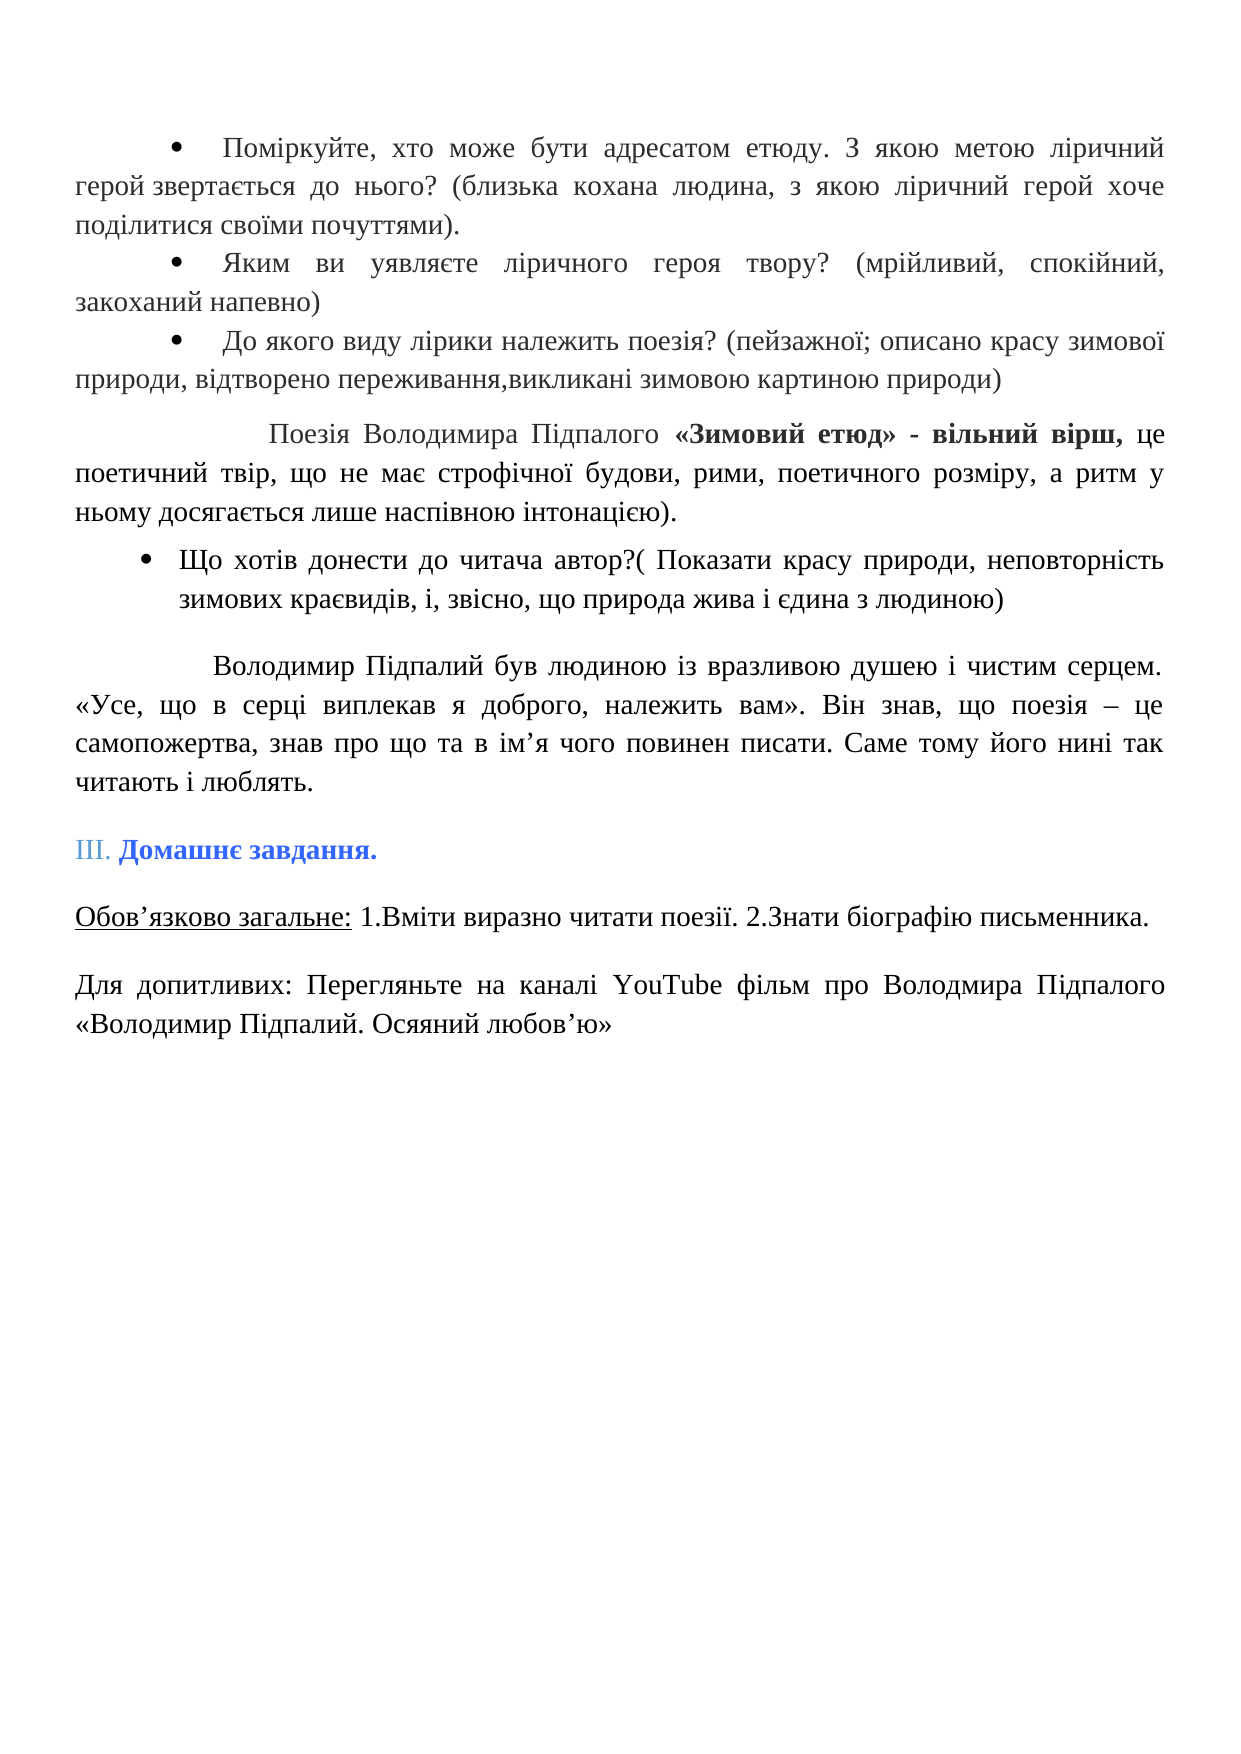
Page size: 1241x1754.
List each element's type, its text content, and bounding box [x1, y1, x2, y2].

list До якого виду лірики належить поезія? (пейзажної; описано красу зимової природи, відтворено переживання,викликані зимовою картиною природи) [75, 323, 1165, 395]
text ІІІ. Домашнє завдання. [75, 832, 1165, 865]
text Поезія Володимира Підпалого «Зимовий етюд» - вільний вірш, це поетичний твір, що не має строфічної будови, рими, поетичного розміру, а ритм у ньому досягається лише наспівною інтонацією). [75, 417, 1165, 527]
text Обов’язково загальне: 1.Вміти виразно читати поезії. 2.Знати біографію письменника. [75, 899, 1165, 933]
list Яким ви уявляєте ліричного героя твору? (мрійливий, спокійний, закоханий напевно) [75, 246, 1165, 318]
list Поміркуйте, хто може бути адресатом етюду. З якою метою ліричний герой звертається до нього? (близька кохана людина, з якою ліричний герой хоче поділитися своїми почуттями). [75, 130, 1165, 241]
list Що хотів донести до читача автор?( Показати красу природи, неповторність зимових краєвидів, і, звісно, що природа жива і єдина з людиною) [141, 542, 1165, 614]
text Володимир Підпалий був людиною із вразливою душею і чистим серцем. «Усе, що в серці виплекав я доброго, належить вам». Він знав, що поезія – це самопожертва, знав про що та в ім’я чого повинен писати. Саме тому його нині так читають і люблять. [75, 648, 1165, 798]
text Для допитливих: Перегляньте на каналі YouTube фільм про Володмира Підпалого «Володимир Підпалий. Осяяний любов’ю» [75, 967, 1165, 1039]
